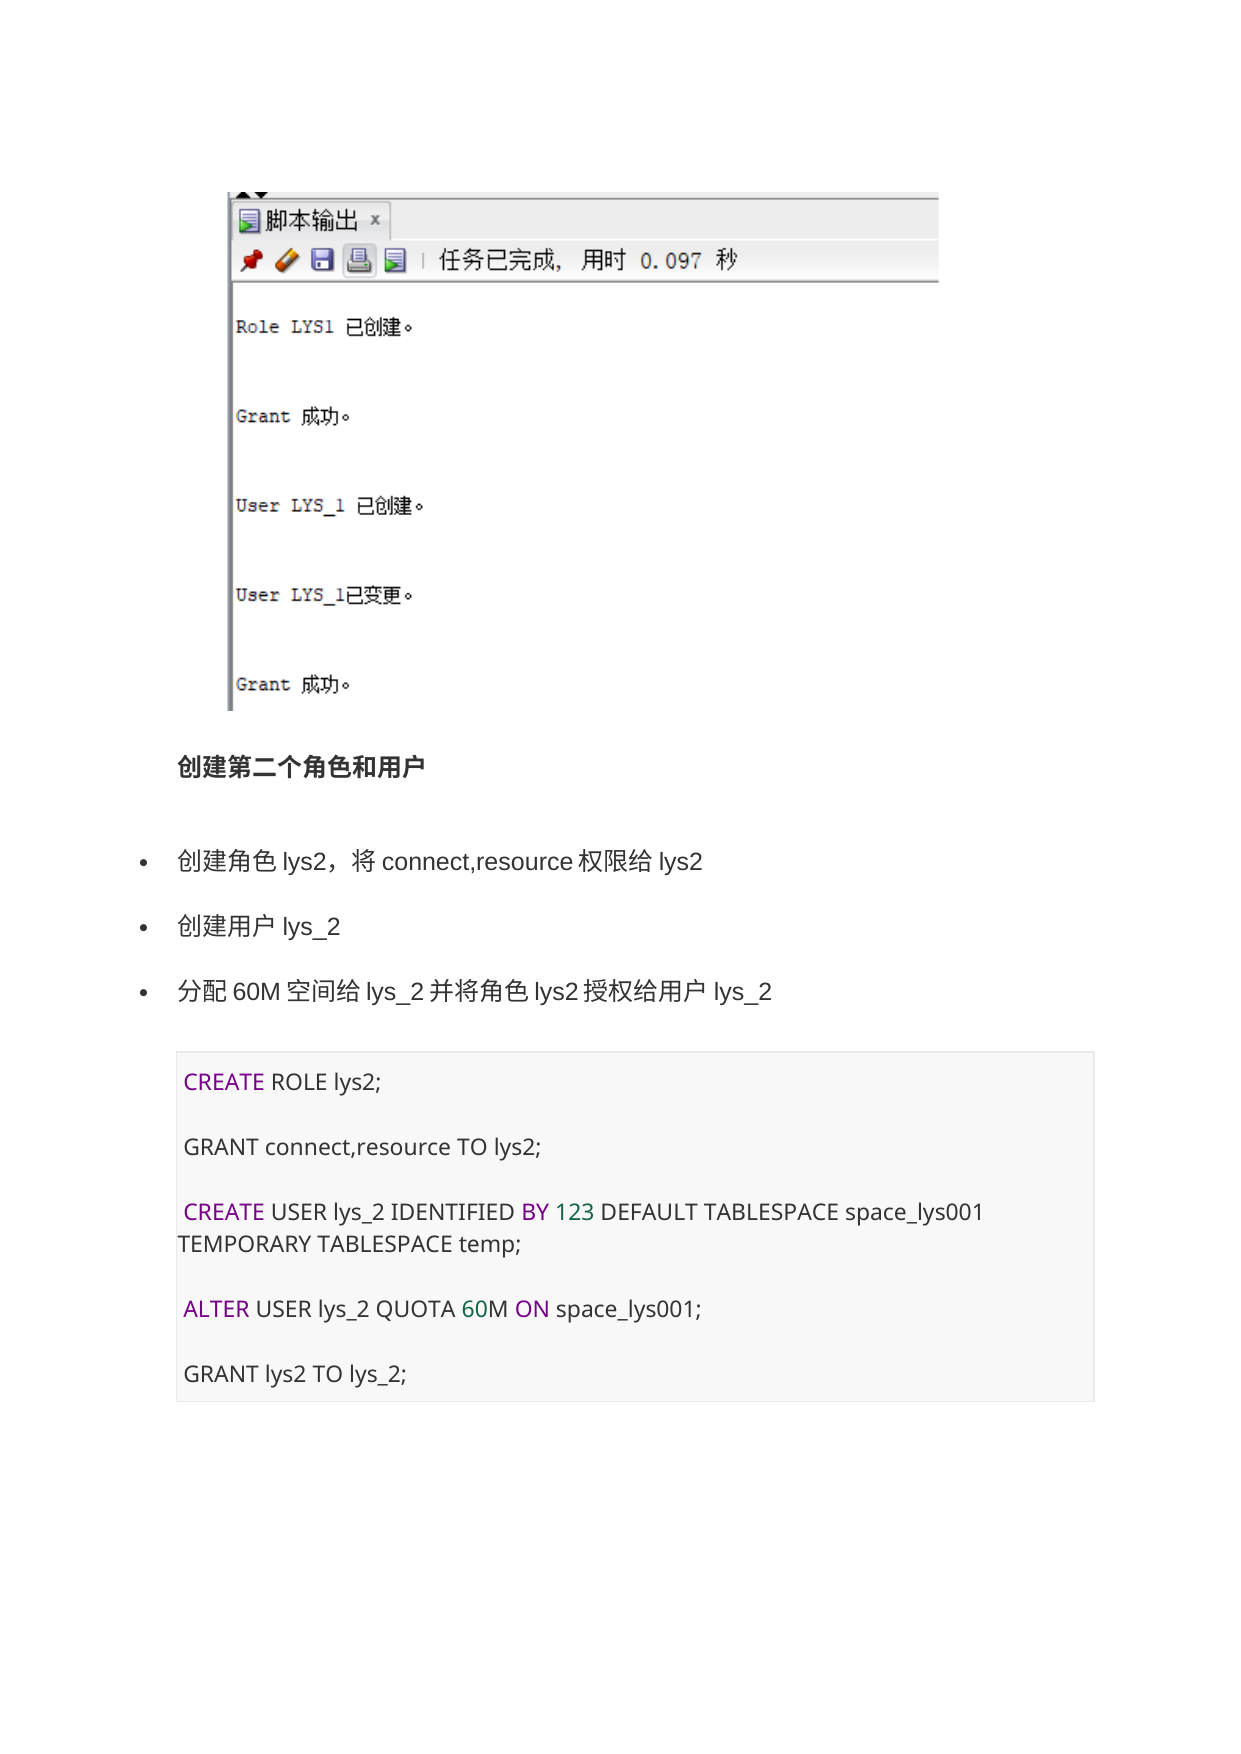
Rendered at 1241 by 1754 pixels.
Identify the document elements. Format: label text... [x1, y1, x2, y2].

picture [227, 192, 939, 711]
list 分配60M空间给lys_2并将角色lys2授权给用户lys_2 [140, 957, 1087, 1022]
list 创建用户lys_2 [140, 892, 1087, 957]
text 创建第二个角色和用户 [177, 733, 1087, 798]
list 创建角色lys2，将connect,resource权限给lys2 [140, 827, 1087, 892]
text CREATE ROLE lys2; ​ GRANT connect,resource TO lys2; ​ CREATE USER lys_2 IDENTIFIED BY 123 DEFAULT TABLESPACE space_lys001 TEMPORARY TABLESPACE temp; ​ ALTER USER lys_2 QUOTA 60M ON space_lys001; ​ GRANT lys2 TO lys_2; [177, 1053, 1093, 1401]
